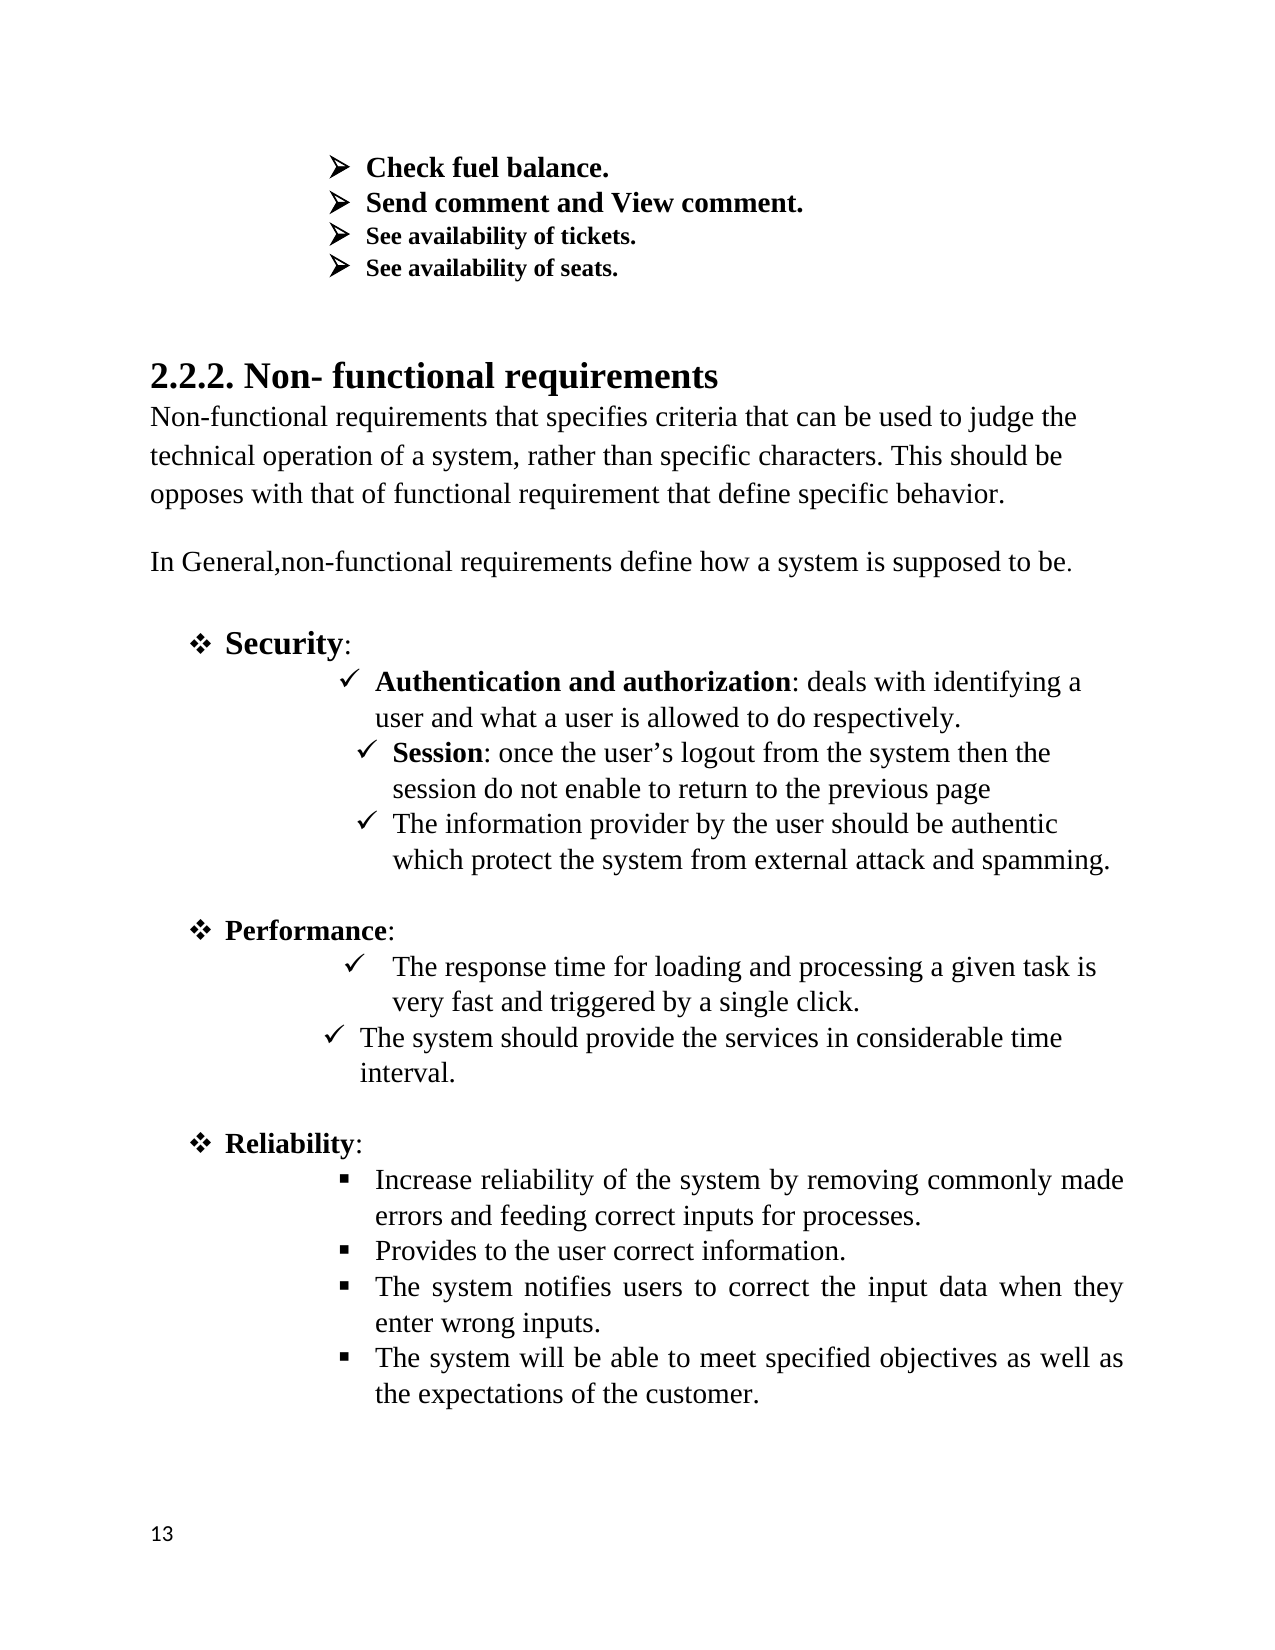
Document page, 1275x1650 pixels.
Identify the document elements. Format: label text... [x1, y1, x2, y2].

list Reliability: [187, 1127, 1125, 1160]
list The information provider by the user should be authentic which protect the system from external attack and spamming. [355, 807, 1125, 876]
list The system notifies users to correct the input data when they enter wrong inputs. [337, 1269, 1125, 1338]
list Check fuel balance. [328, 150, 1125, 184]
list Provides to the user correct information. [337, 1233, 1125, 1267]
list See availability of tickets. [328, 221, 1125, 251]
text Non-functional requirements that specifies criteria that can be used to judge the technical operation of a system, rather than specific characters. This should be opposes with that of functional requirement that define specific behavior. [150, 399, 1125, 510]
text In General,non-functional requirements define how a system is supposed to be. [150, 544, 1125, 578]
list The system should provide the services in considerable time interval. [322, 1020, 1125, 1089]
list The response time for loading and processing a given task is very fast and triggered by a single click. [354, 949, 1125, 1018]
subtitle 2.2.2. Non- functional requirements [150, 354, 1125, 397]
list Authentication and authorization: deals with identifying a user and what a user is allowed to do respectively. [337, 664, 1125, 733]
list Security: [187, 624, 1125, 662]
list Increase reliability of the system by removing commonly made errors and feeding correct inputs for processes. [337, 1162, 1125, 1231]
list The system will be able to meet specified objectives as well as the expectations of the customer. [337, 1340, 1125, 1409]
list See availability of seats. [328, 253, 1125, 282]
list Performance: [187, 913, 1125, 947]
list Session: once the user’s logout from the system then the session do not enable to return to the previous page [355, 735, 1125, 804]
list Send comment and View comment. [328, 186, 1125, 219]
